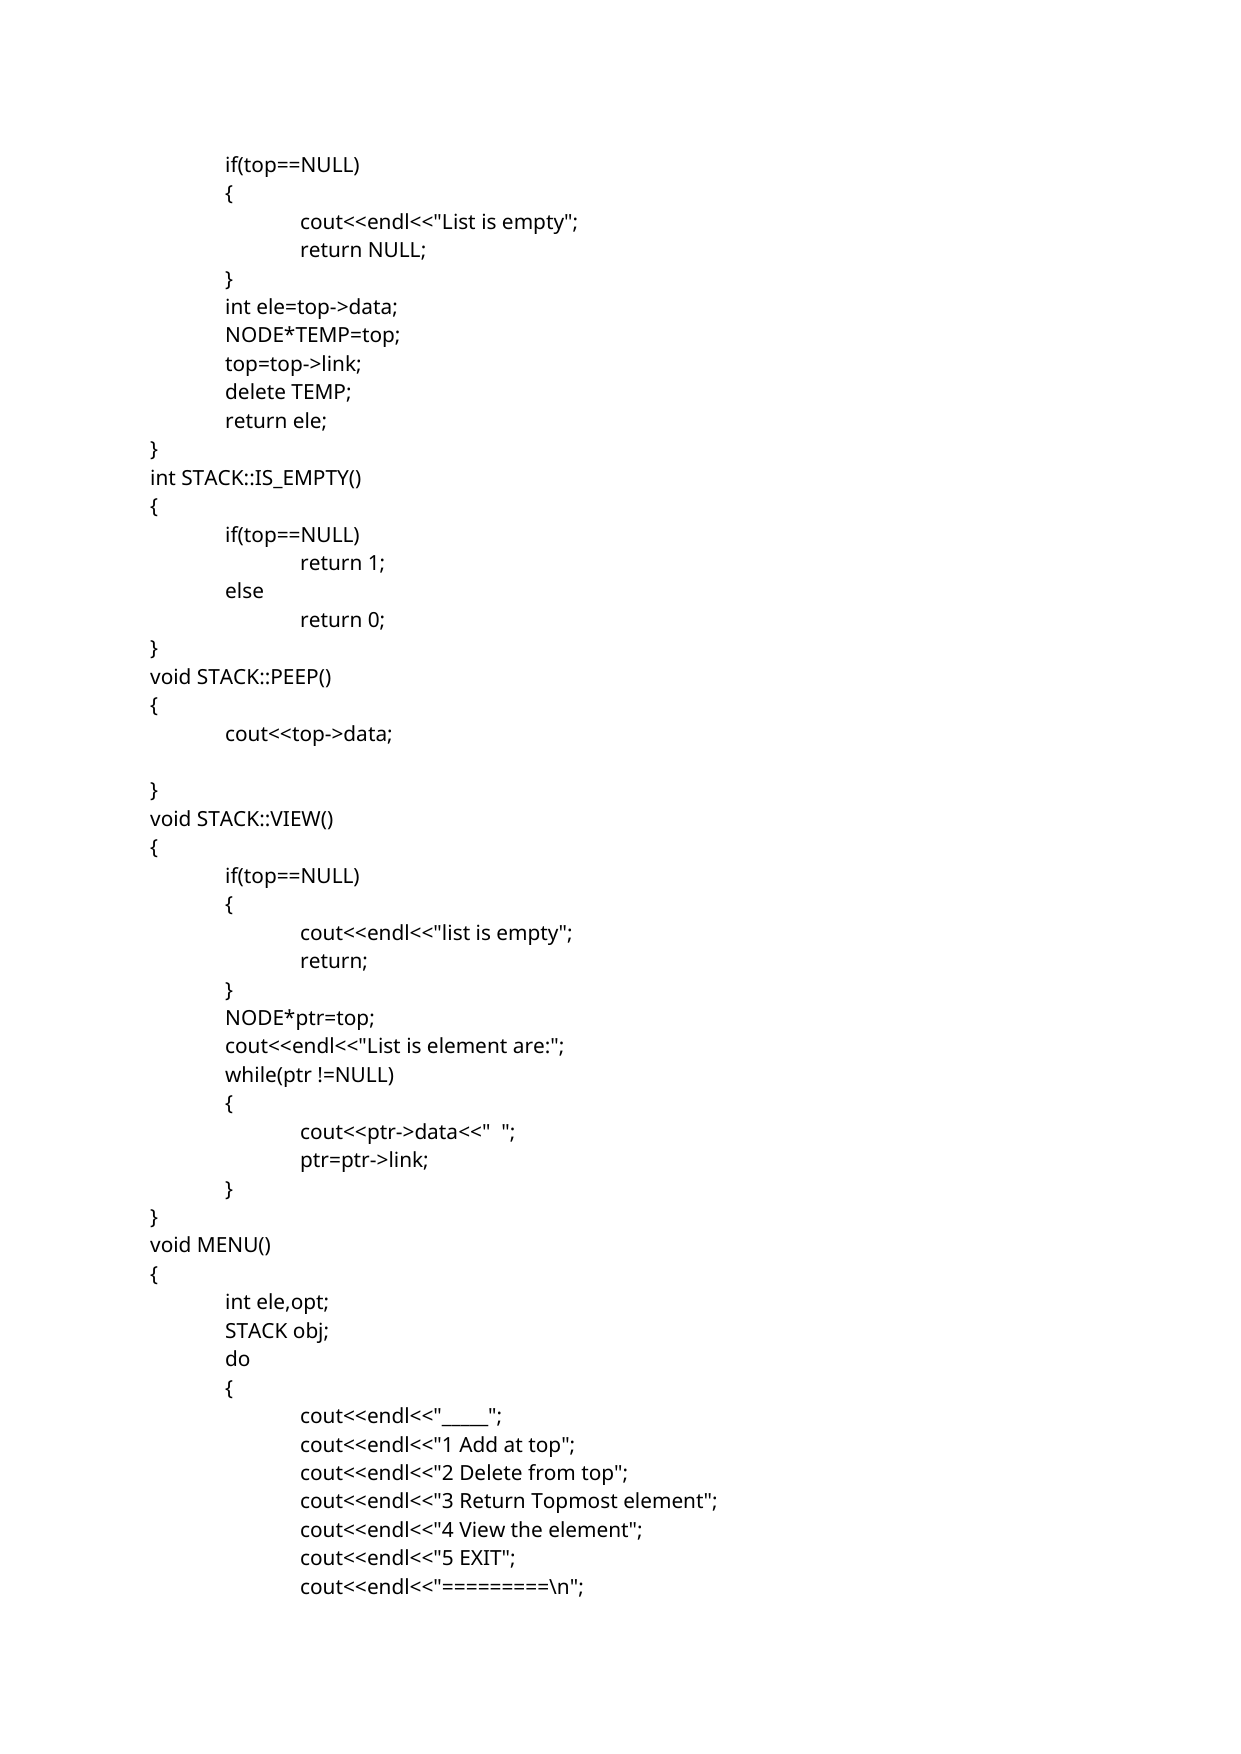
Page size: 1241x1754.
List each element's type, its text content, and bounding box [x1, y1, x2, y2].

text } [150, 434, 1090, 463]
text void STACK::PEEP() [150, 662, 1090, 690]
text cout<<endl<<"List is element are:"; [150, 1032, 1090, 1060]
text cout<<ptr->data<<" "; [150, 1117, 1090, 1145]
text cout<<endl<<"=========\n"; [150, 1572, 1090, 1600]
text while(ptr !=NULL) [150, 1060, 1090, 1088]
text cout<<endl<<"_____"; [150, 1401, 1090, 1430]
text void STACK::VIEW() [150, 804, 1090, 832]
text NODE*ptr=top; [150, 1003, 1090, 1032]
text ptr=ptr->link; [150, 1145, 1090, 1174]
text } [150, 1202, 1090, 1231]
text else [150, 577, 1090, 605]
text return 1; [150, 548, 1090, 577]
text int ele,opt; [150, 1287, 1090, 1316]
text { [150, 690, 1090, 719]
text } [150, 633, 1090, 662]
text { [150, 491, 1090, 520]
text int ele=top->data; [150, 292, 1090, 321]
text cout<<endl<<"List is empty"; [150, 207, 1090, 235]
text { [150, 832, 1090, 861]
text top=top->link; [150, 349, 1090, 377]
text return; [150, 946, 1090, 975]
text cout<<top->data; [150, 719, 1090, 747]
text } [150, 1174, 1090, 1202]
text } [150, 776, 1090, 804]
text return NULL; [150, 235, 1090, 264]
text STACK obj; [150, 1316, 1090, 1344]
text NODE*TEMP=top; [150, 321, 1090, 349]
text { [150, 1259, 1090, 1287]
text { [150, 1088, 1090, 1117]
text if(top==NULL) [150, 861, 1090, 889]
text cout<<endl<<"1 Add at top"; [150, 1430, 1090, 1458]
text cout<<endl<<"2 Delete from top"; [150, 1458, 1090, 1487]
text if(top==NULL) [150, 520, 1090, 548]
text cout<<endl<<"list is empty"; [150, 918, 1090, 946]
text void MENU() [150, 1231, 1090, 1259]
text { [150, 889, 1090, 918]
text delete TEMP; [150, 377, 1090, 406]
text int STACK::IS_EMPTY() [150, 463, 1090, 491]
text cout<<endl<<"3 Return Topmost element"; [150, 1487, 1090, 1515]
text } [150, 264, 1090, 292]
text { [150, 1373, 1090, 1401]
text { [150, 178, 1090, 207]
text if(top==NULL) [150, 150, 1090, 178]
text } [150, 975, 1090, 1003]
text cout<<endl<<"5 EXIT"; [150, 1543, 1090, 1572]
text do [150, 1344, 1090, 1373]
text return 0; [150, 605, 1090, 633]
text cout<<endl<<"4 View the element"; [150, 1515, 1090, 1543]
text return ele; [150, 406, 1090, 434]
